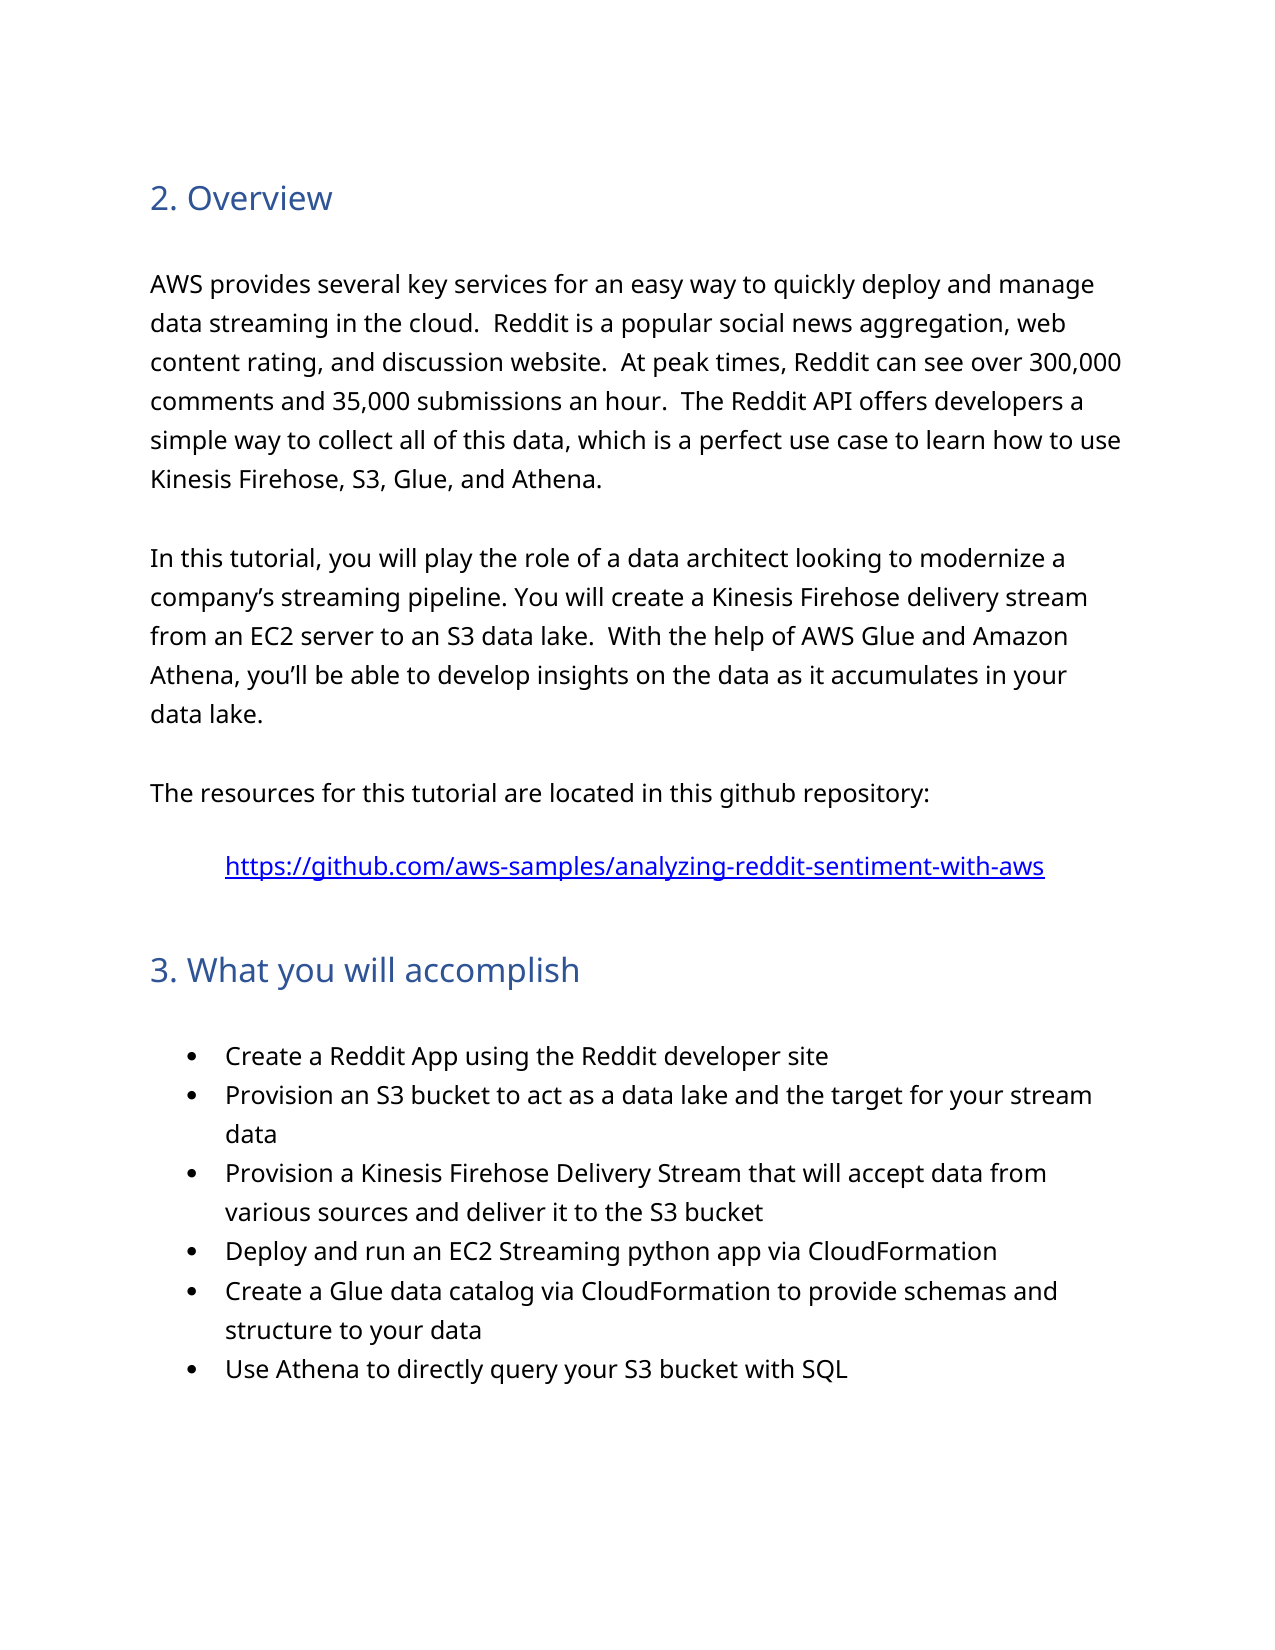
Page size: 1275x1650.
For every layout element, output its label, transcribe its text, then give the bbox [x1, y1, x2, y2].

list Create a Reddit App using the Reddit developer site [187, 1038, 1125, 1072]
text In this tutorial, you will play the role of a data architect looking to modernize a company’s streaming pipeline. You will create a Kinesis Firehose delivery stream from an EC2 server to an S3 data lake. With the help of AWS Glue and Amazon Athena, you’ll be able to develop insights on the data as it accumulates in your data lake. [150, 541, 1125, 731]
subtitle 2. Overview [150, 175, 1125, 220]
list Provision a Kinesis Firehose Delivery Stream that will accept data from various sources and deliver it to the S3 bucket [187, 1156, 1125, 1229]
text The resources for this tutorial are located in this github repository: [150, 776, 1125, 809]
subtitle 3. What you will accomplish [150, 947, 1125, 992]
text AWS provides several key services for an easy way to quickly deploy and manage data streaming in the cloud. Reddit is a popular social news aggregation, web content rating, and discussion website. At peak times, Reddit can see over 300,000 comments and 35,000 submissions an hour. The Reddit API offers developers a simple way to collect all of this data, which is a perfect use case to learn how to use Kinesis Firehose, S3, Glue, and Athena. [150, 266, 1125, 496]
text https://github.com/aws-samples/analyzing-reddit-sentiment-with-aws [150, 848, 1125, 883]
list Use Athena to directly query your S3 bucket with SQL [187, 1351, 1125, 1386]
list Deploy and run an EC2 Streaming python app via CloudFormation [187, 1234, 1125, 1268]
list Create a Glue data catalog via CloudFormation to provide schemas and structure to your data [187, 1273, 1125, 1346]
list Provision an S3 bucket to act as a data lake and the target for your stream data [187, 1077, 1125, 1151]
